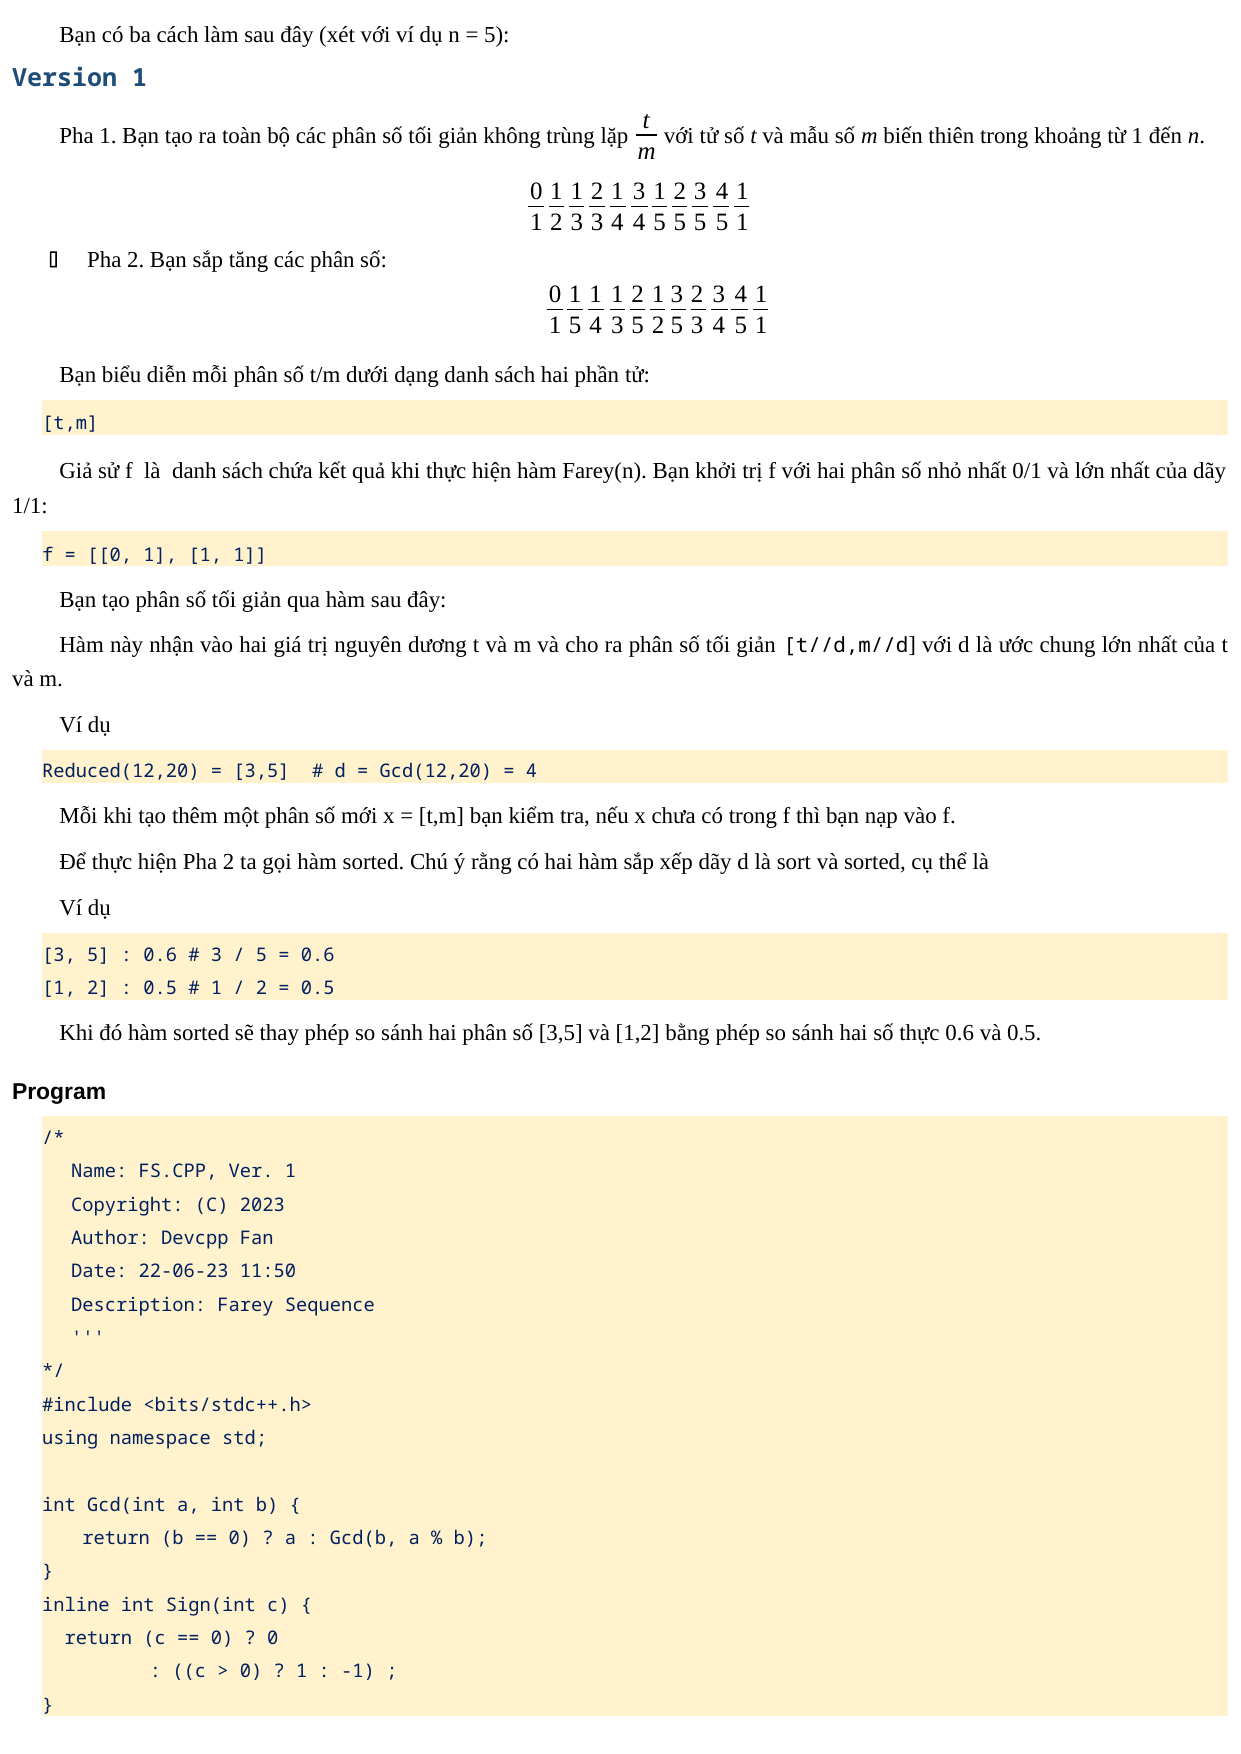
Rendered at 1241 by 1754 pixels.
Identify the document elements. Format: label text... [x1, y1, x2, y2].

text ''' [42, 1316, 1228, 1350]
text Khi đó hàm sorted sẽ thay phép so sánh hai phân số [3,5] và [1,2] bằng phép so sánh hai số thực 0.6 và 0.5. [12, 1012, 1228, 1046]
text Author: Devcpp Fan [42, 1216, 1228, 1250]
text Pha 1. Bạn tạo ra toàn bộ các phân số tối giản không trùng lặp với tử số t và mẫu số m biến thiên trong khoảng từ 1 đến n. [12, 106, 1228, 165]
text int Gcd(int a, int b) { [42, 1483, 1228, 1516]
text Description: Farey Sequence [42, 1283, 1228, 1316]
text [3, 5] : 0.6 # 3 / 5 = 0.6 [42, 933, 1228, 966]
text return (c == 0) ? 0 [42, 1616, 1228, 1650]
list Pha 2. Bạn sắp tăng các phân số: [49, 237, 1228, 272]
text f = [[0, 1], [1, 1]] [42, 531, 1228, 566]
text Giả sử f là danh sách chứa kết quả khi thực hiện hàm Farey(n). Bạn khởi trị f với hai phân số nhỏ nhất 0/1 và lớn nhất của dãy 1/1: [12, 448, 1228, 518]
text Hàm này nhận vào hai giá trị nguyên dương t và m và cho ra phân số tối giản [t//d,m//d] với d là ước chung lớn nhất của t và m. [12, 625, 1228, 691]
text Copyright: (C) 2023 [42, 1183, 1228, 1216]
text return (b == 0) ? a : Gcd(b, a % b); [42, 1516, 1228, 1550]
text [1, 2] : 0.5 # 1 / 2 = 0.5 [42, 966, 1228, 1000]
subtitle Version 1 [12, 60, 1228, 94]
text inline int Sign(int c) { [42, 1583, 1228, 1616]
text */ [42, 1350, 1228, 1383]
text #include <bits/stdc++.h> [42, 1383, 1228, 1416]
text /* [42, 1116, 1228, 1150]
text [t,m] [42, 400, 1228, 435]
text Bạn biểu diễn mỗi phân số t/m dưới dạng danh sách hai phần tử: [12, 352, 1228, 387]
text Để thực hiện Pha 2 ta gọi hàm sorted. Chú ý rằng có hai hàm sắp xếp dãy d là sort và sorted, cụ thể là [12, 841, 1228, 875]
text Reduced(12,20) = [3,5] # d = Gcd(12,20) = 4 [42, 750, 1228, 783]
text Program [12, 1071, 1228, 1104]
text Ví dụ [12, 704, 1228, 737]
text Date: 22-06-23 11:50 [42, 1250, 1228, 1283]
text Name: FS.CPP, Ver. 1 [42, 1150, 1228, 1183]
text Bạn có ba cách làm sau đây (xét với ví dụ n = 5): [12, 12, 1228, 47]
text } [42, 1550, 1228, 1583]
text using namespace std; [42, 1416, 1228, 1450]
text } [42, 1683, 1228, 1716]
text Mỗi khi tạo thêm một phân số mới x = [t,m] bạn kiểm tra, nếu x chưa có trong f thì bạn nạp vào f. [12, 796, 1228, 829]
text : ((c > 0) ? 1 : -1) ; [42, 1650, 1228, 1683]
text Ví dụ [12, 887, 1228, 921]
text Bạn tạo phân số tối giản qua hàm sau đây: [12, 579, 1228, 612]
